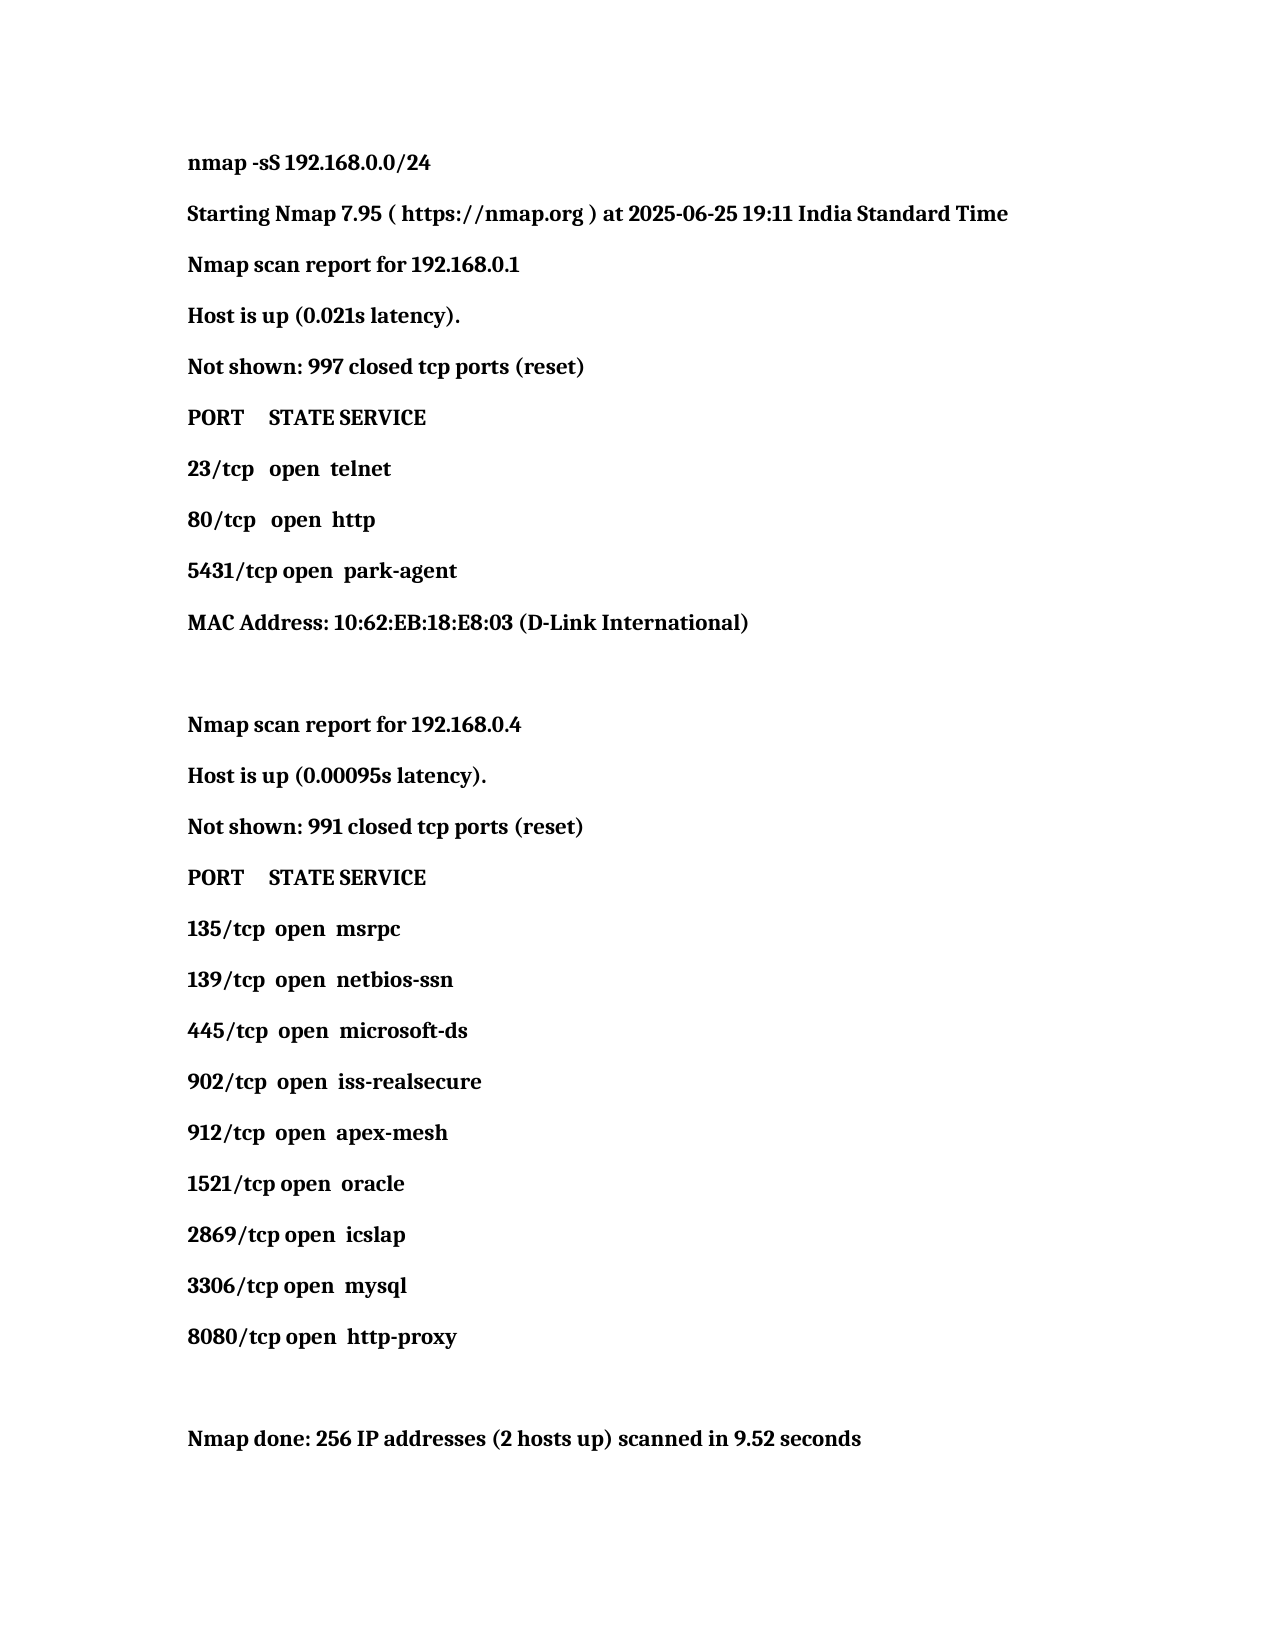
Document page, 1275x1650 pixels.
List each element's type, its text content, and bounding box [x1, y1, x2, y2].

list 1521/tcp open oracle [187, 1171, 1087, 1197]
list 139/tcp open netbios-ssn [187, 967, 1087, 993]
list Host is up (0.021s latency). [187, 303, 1087, 329]
list Nmap scan report for 192.168.0.4 [187, 711, 1087, 738]
list Host is up (0.00095s latency). [187, 762, 1087, 789]
list MAC Address: 10:62:EB:18:E8:03 (D-Link International) [187, 609, 1087, 636]
list Nmap done: 256 IP addresses (2 hosts up) scanned in 9.52 seconds [187, 1426, 1087, 1452]
list 5431/tcp open park-agent [187, 558, 1087, 585]
list Not shown: 997 closed tcp ports (reset) [187, 354, 1087, 381]
list Not shown: 991 closed tcp ports (reset) [187, 813, 1087, 840]
list 135/tcp open msrpc [187, 916, 1087, 942]
list 80/tcp open http [187, 507, 1087, 534]
list PORT STATE SERVICE [187, 405, 1087, 432]
list 8080/tcp open http-proxy [187, 1324, 1087, 1350]
list nmap -sS 192.168.0.0/24 [187, 150, 1087, 176]
list 3306/tcp open mysql [187, 1273, 1087, 1299]
list PORT STATE SERVICE [187, 864, 1087, 891]
list Nmap scan report for 192.168.0.1 [187, 252, 1087, 278]
list 912/tcp open apex-mesh [187, 1120, 1087, 1146]
list 2869/tcp open icslap [187, 1222, 1087, 1248]
list Starting Nmap 7.95 ( https://nmap.org ) at 2025-06-25 19:11 India Standard Time [187, 201, 1087, 227]
list 902/tcp open iss-realsecure [187, 1069, 1087, 1095]
list 23/tcp open telnet [187, 456, 1087, 483]
list 445/tcp open microsoft-ds [187, 1018, 1087, 1044]
